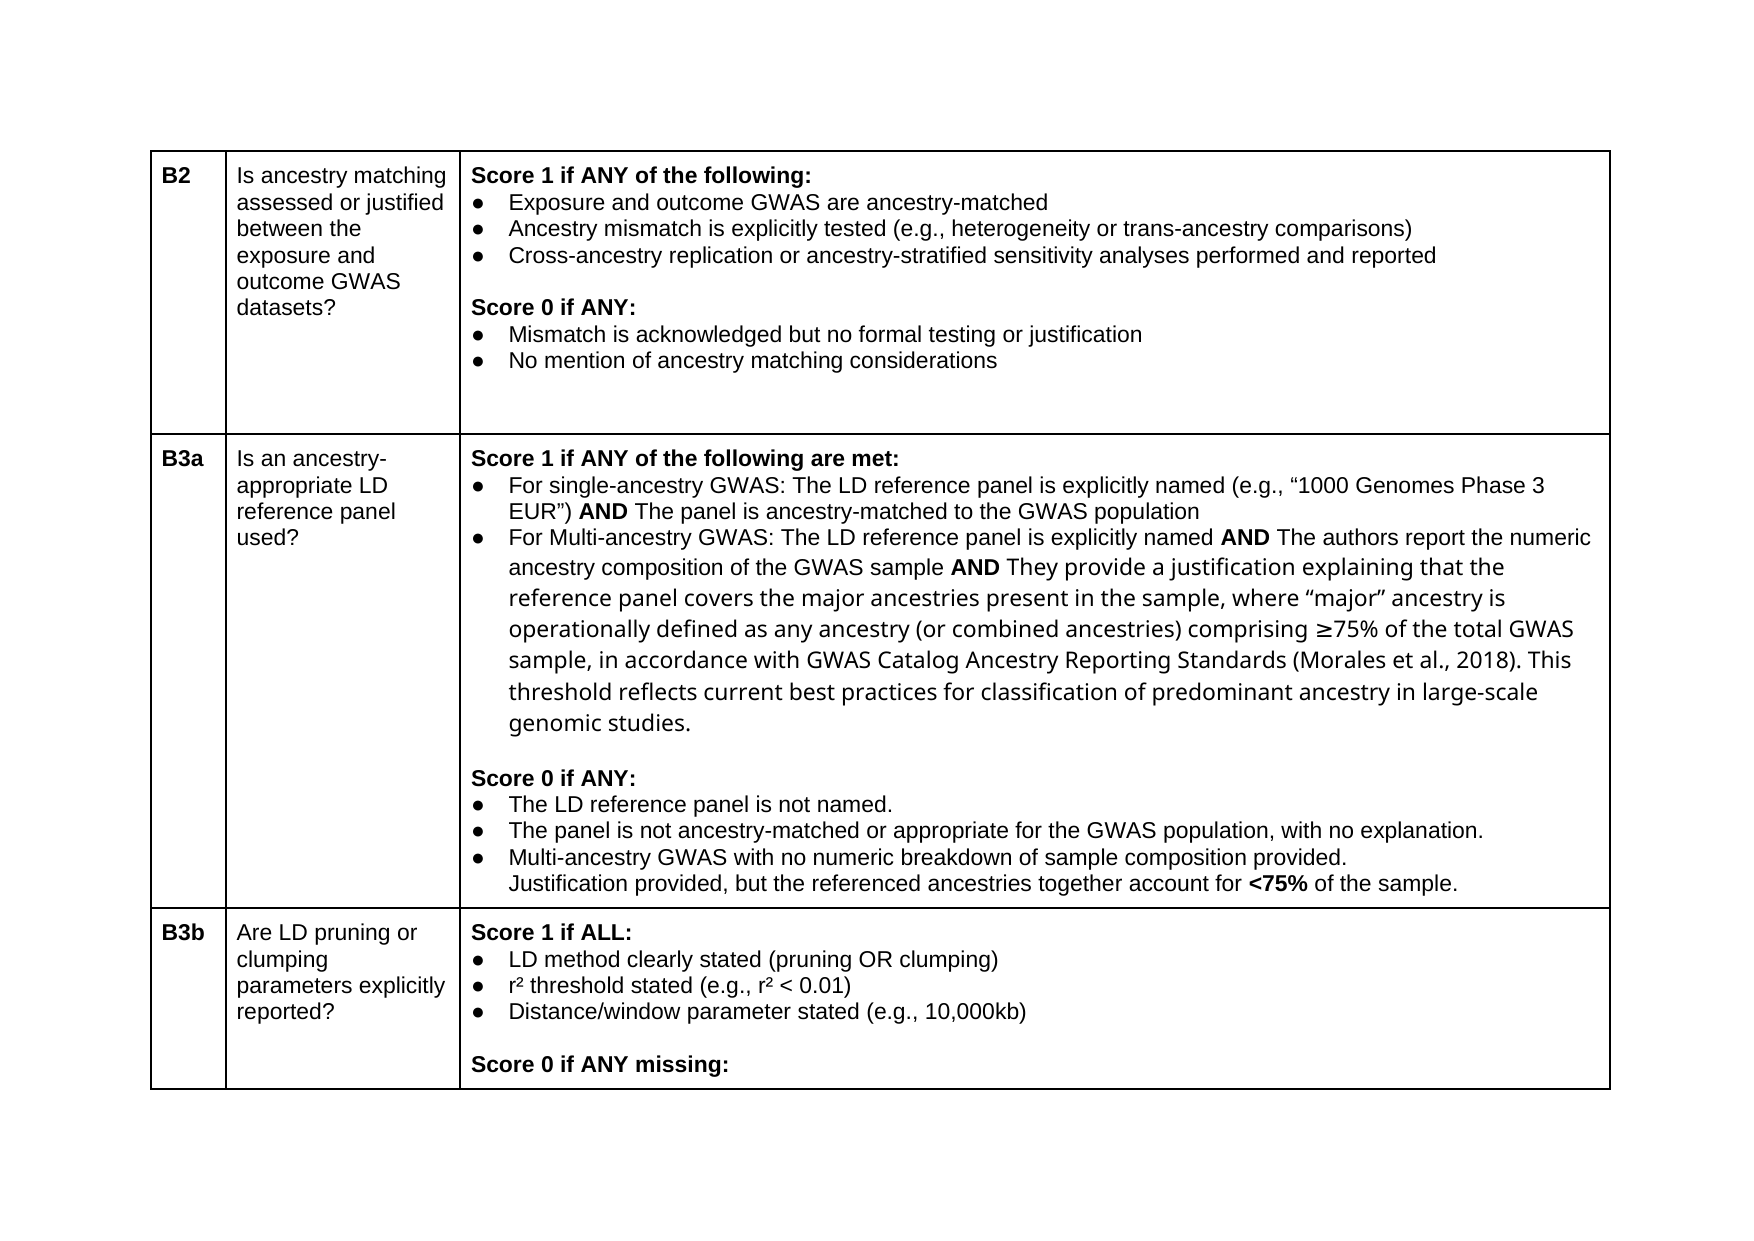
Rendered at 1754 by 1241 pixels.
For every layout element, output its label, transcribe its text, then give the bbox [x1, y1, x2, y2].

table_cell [227, 909, 459, 1088]
table_cell Is ancestry matching assessed or justified between the exposure and outcome GWAS datasets? [227, 152, 459, 433]
table_cell B2 [152, 152, 225, 433]
table_cell Is an ancestry-appropriate LD reference panel used? [227, 435, 459, 907]
table_cell B3b [152, 909, 225, 1088]
table_cell B3a [152, 435, 225, 907]
table_cell Score 1 if ANY of the following: Exposure and outcome GWAS are ancestry-matched Ancestry mismatch is explicitly tested (e.g., heterogeneity or trans-ancestry comparisons) Cross-ancestry replication or ancestry-stratified sensitivity analyses performed and reported Score 0 if ANY: Mismatch is acknowledged but no formal testing or justification No mention of ancestry matching considerations [461, 152, 1609, 433]
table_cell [461, 909, 1609, 1088]
table_cell Score 1 if ANY of the following are met: For single-ancestry GWAS: The LD reference panel is explicitly named (e.g., “1000 Genomes Phase 3 EUR”) AND The panel is ancestry-matched to the GWAS population For Multi-ancestry GWAS: The LD reference panel is explicitly named AND The authors report the numeric ancestry composition of the GWAS sample AND They provide a justification explaining that the reference panel covers the major ancestries present in the sample, where “major” ancestry is operationally defined as any ancestry (or combined ancestries) comprising ≥75% of the total GWAS sample, in accordance with GWAS Catalog Ancestry Reporting Standards (Morales et al., 2018). This threshold reflects current best practices for classification of predominant ancestry in large-scale genomic studies. Score 0 if ANY: The LD reference panel is not named. The panel is not ancestry-matched or appropriate for the GWAS population, with no explanation. Multi-ancestry GWAS with no numeric breakdown of sample composition provided. Justification provided, but the referenced ancestries together account for <75% of the sample. [461, 435, 1609, 907]
